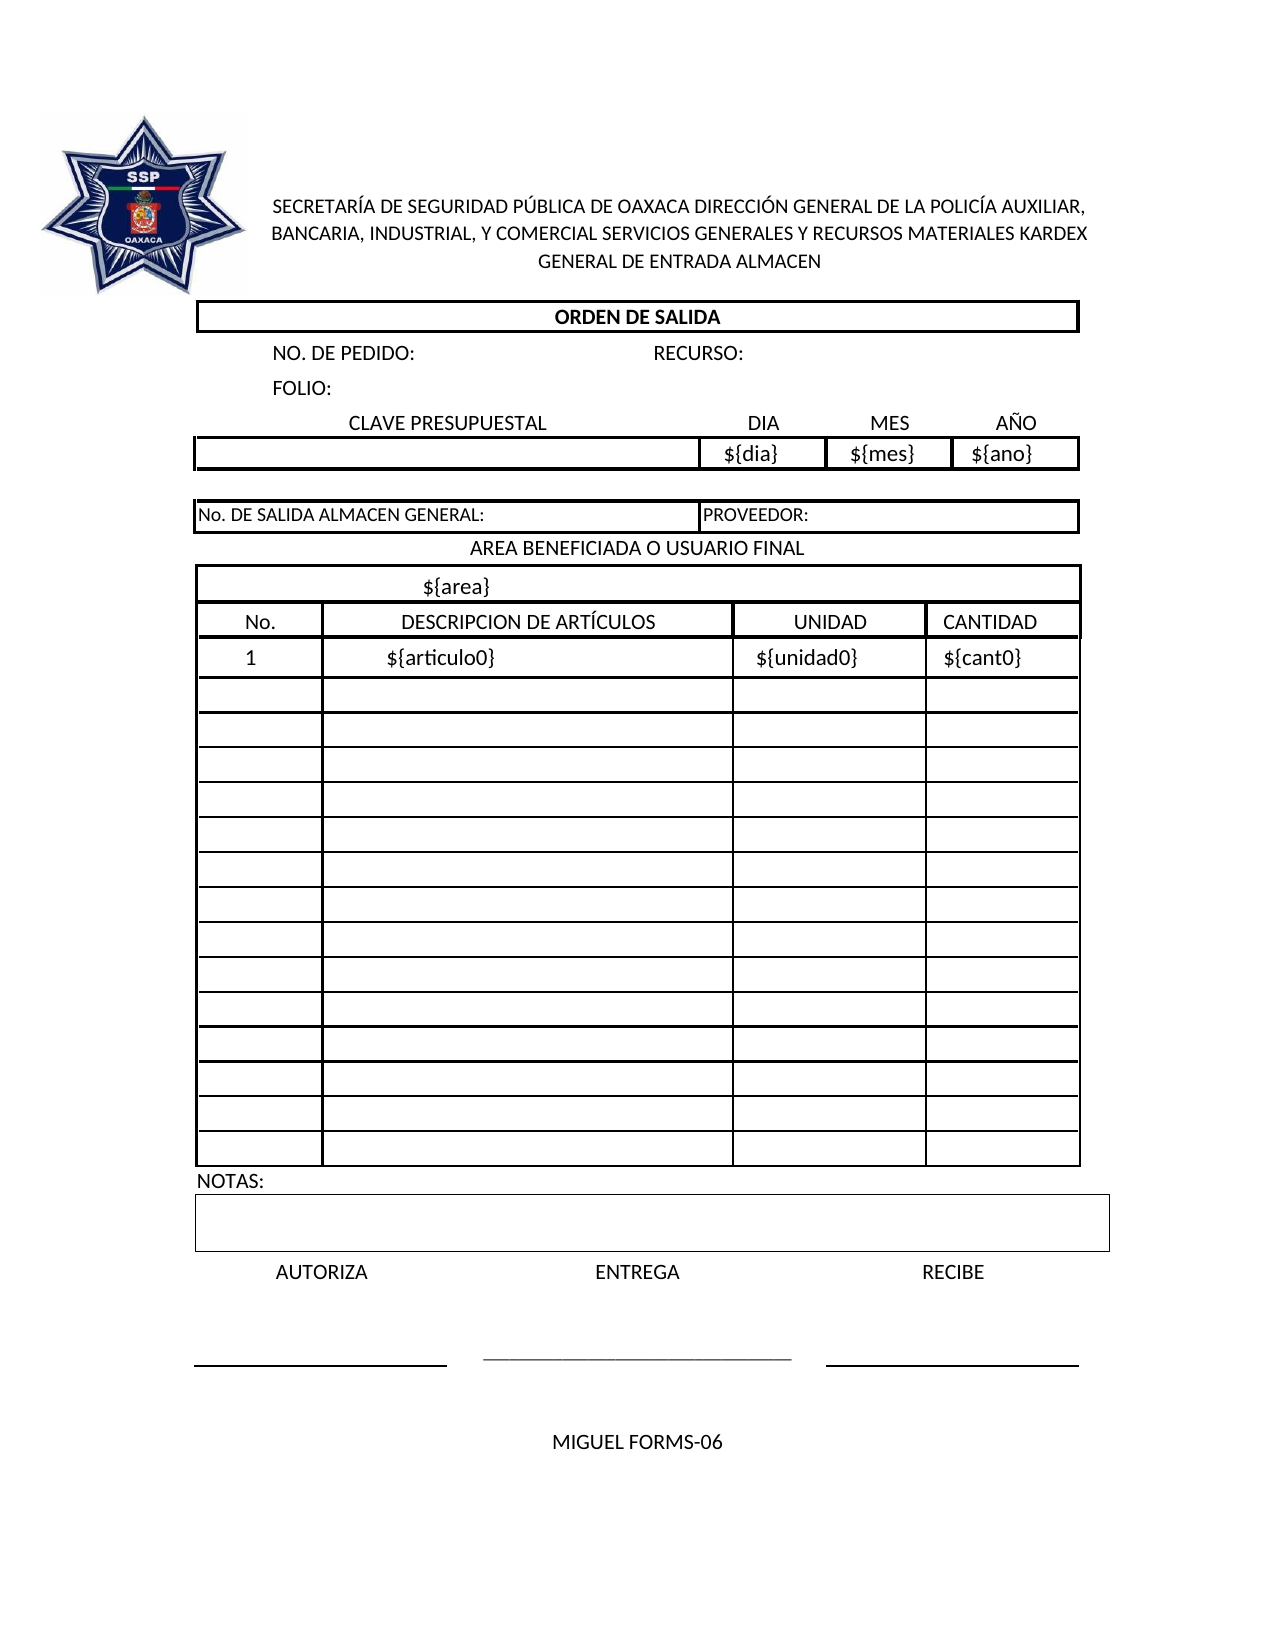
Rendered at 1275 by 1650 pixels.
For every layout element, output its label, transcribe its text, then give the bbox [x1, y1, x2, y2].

table_cell [927, 921, 1079, 956]
table_cell [927, 956, 1079, 991]
table_header MES [826, 409, 952, 436]
table_cell ${dia} [701, 439, 824, 467]
table_cell [198, 1061, 321, 1095]
table_cell [700, 471, 826, 499]
table_cell [198, 1131, 321, 1165]
table_cell [198, 1026, 321, 1060]
table_cell [324, 679, 732, 711]
table_cell [324, 993, 732, 1025]
table_cell [734, 1097, 925, 1130]
table_cell [734, 993, 925, 1025]
table_cell [927, 991, 1079, 1025]
table_cell [826, 471, 952, 499]
table_cell [198, 957, 321, 991]
table_cell [927, 851, 1079, 886]
text NOTAS: [197, 1167, 1076, 1194]
table_cell [198, 817, 321, 851]
table_cell [927, 816, 1079, 851]
table_cell [198, 992, 321, 1025]
table_cell UNIDAD [735, 604, 924, 635]
table_cell ${ano} [954, 439, 1077, 467]
table_cell [927, 781, 1079, 816]
table_cell [324, 923, 732, 956]
table_cell [734, 853, 925, 886]
subtitle AREA BENEFICIADA O USUARIO FINAL [199, 534, 1076, 561]
table_cell CANTIDAD [928, 604, 1079, 635]
table_cell [927, 746, 1079, 781]
text FOLIO: [272, 374, 1076, 401]
table_cell No. [198, 604, 321, 635]
subtitle MIGUEL FORMS-06 [199, 1428, 1076, 1455]
table_cell ${mes} [828, 439, 950, 467]
table_cell [198, 782, 321, 816]
table_cell [927, 886, 1079, 921]
table_cell [952, 471, 1078, 499]
table_cell [198, 1096, 321, 1130]
text NO. DE PEDIDO: RECURSO: [272, 339, 1076, 366]
table_cell [198, 712, 321, 746]
table_cell [324, 958, 732, 991]
table_cell [324, 783, 732, 816]
table_cell ${cant0} [927, 635, 1079, 676]
table_cell [826, 503, 952, 531]
table_cell [198, 852, 321, 886]
table_cell [196, 437, 698, 467]
table_cell [195, 468, 699, 499]
table_cell [927, 1060, 1079, 1095]
table_cell [198, 922, 321, 956]
table_cell [952, 503, 1077, 531]
table_header [733, 567, 926, 600]
table_cell [324, 1063, 732, 1095]
table_cell [324, 714, 732, 746]
table_header DIA [700, 409, 826, 436]
table_cell [198, 887, 321, 921]
table_header CLAVE PRESUPUESTAL [195, 409, 699, 436]
table_cell [734, 888, 925, 921]
text ORDEN DE SALIDA [199, 303, 1076, 330]
table_header [926, 567, 1079, 600]
table_cell 1 [198, 636, 321, 676]
table_cell [734, 923, 925, 956]
table_cell [324, 888, 732, 921]
table_cell [734, 1063, 925, 1095]
table_cell [734, 714, 925, 746]
table_cell [324, 853, 732, 886]
subtitle AUTORIZA ENTREGA RECIBE [198, 1258, 1076, 1284]
table_cell [734, 1132, 925, 1165]
table_cell [734, 1028, 925, 1060]
table_cell ${articulo0} [324, 639, 732, 676]
picture [40, 113, 248, 296]
table_cell [324, 1028, 732, 1060]
table_cell ${unidad0} [734, 639, 925, 676]
table_cell [324, 748, 732, 781]
table_cell [198, 677, 321, 711]
table_cell [927, 711, 1079, 746]
table_cell [198, 747, 321, 781]
table_header [198, 567, 322, 600]
table_cell [734, 783, 925, 816]
table_cell [324, 1132, 732, 1165]
table_cell [927, 1095, 1079, 1130]
table_cell [734, 818, 925, 851]
table_cell [927, 676, 1079, 711]
table_cell [324, 818, 732, 851]
table_cell [927, 1025, 1079, 1060]
table_cell [927, 1130, 1079, 1165]
table_cell DESCRIPCION DE ARTÍCULOS [324, 604, 731, 635]
table_cell [734, 958, 925, 991]
subtitle ___________________________________ [199, 1342, 1076, 1363]
table_cell [734, 679, 925, 711]
table_cell No. DE SALIDA ALMACEN GENERAL: [196, 500, 698, 531]
table_header ${area} [323, 567, 733, 600]
table_cell PROVEEDOR: [701, 503, 826, 531]
table_cell [734, 748, 925, 781]
table_header AÑO [952, 409, 1078, 436]
table_cell [324, 1097, 732, 1130]
